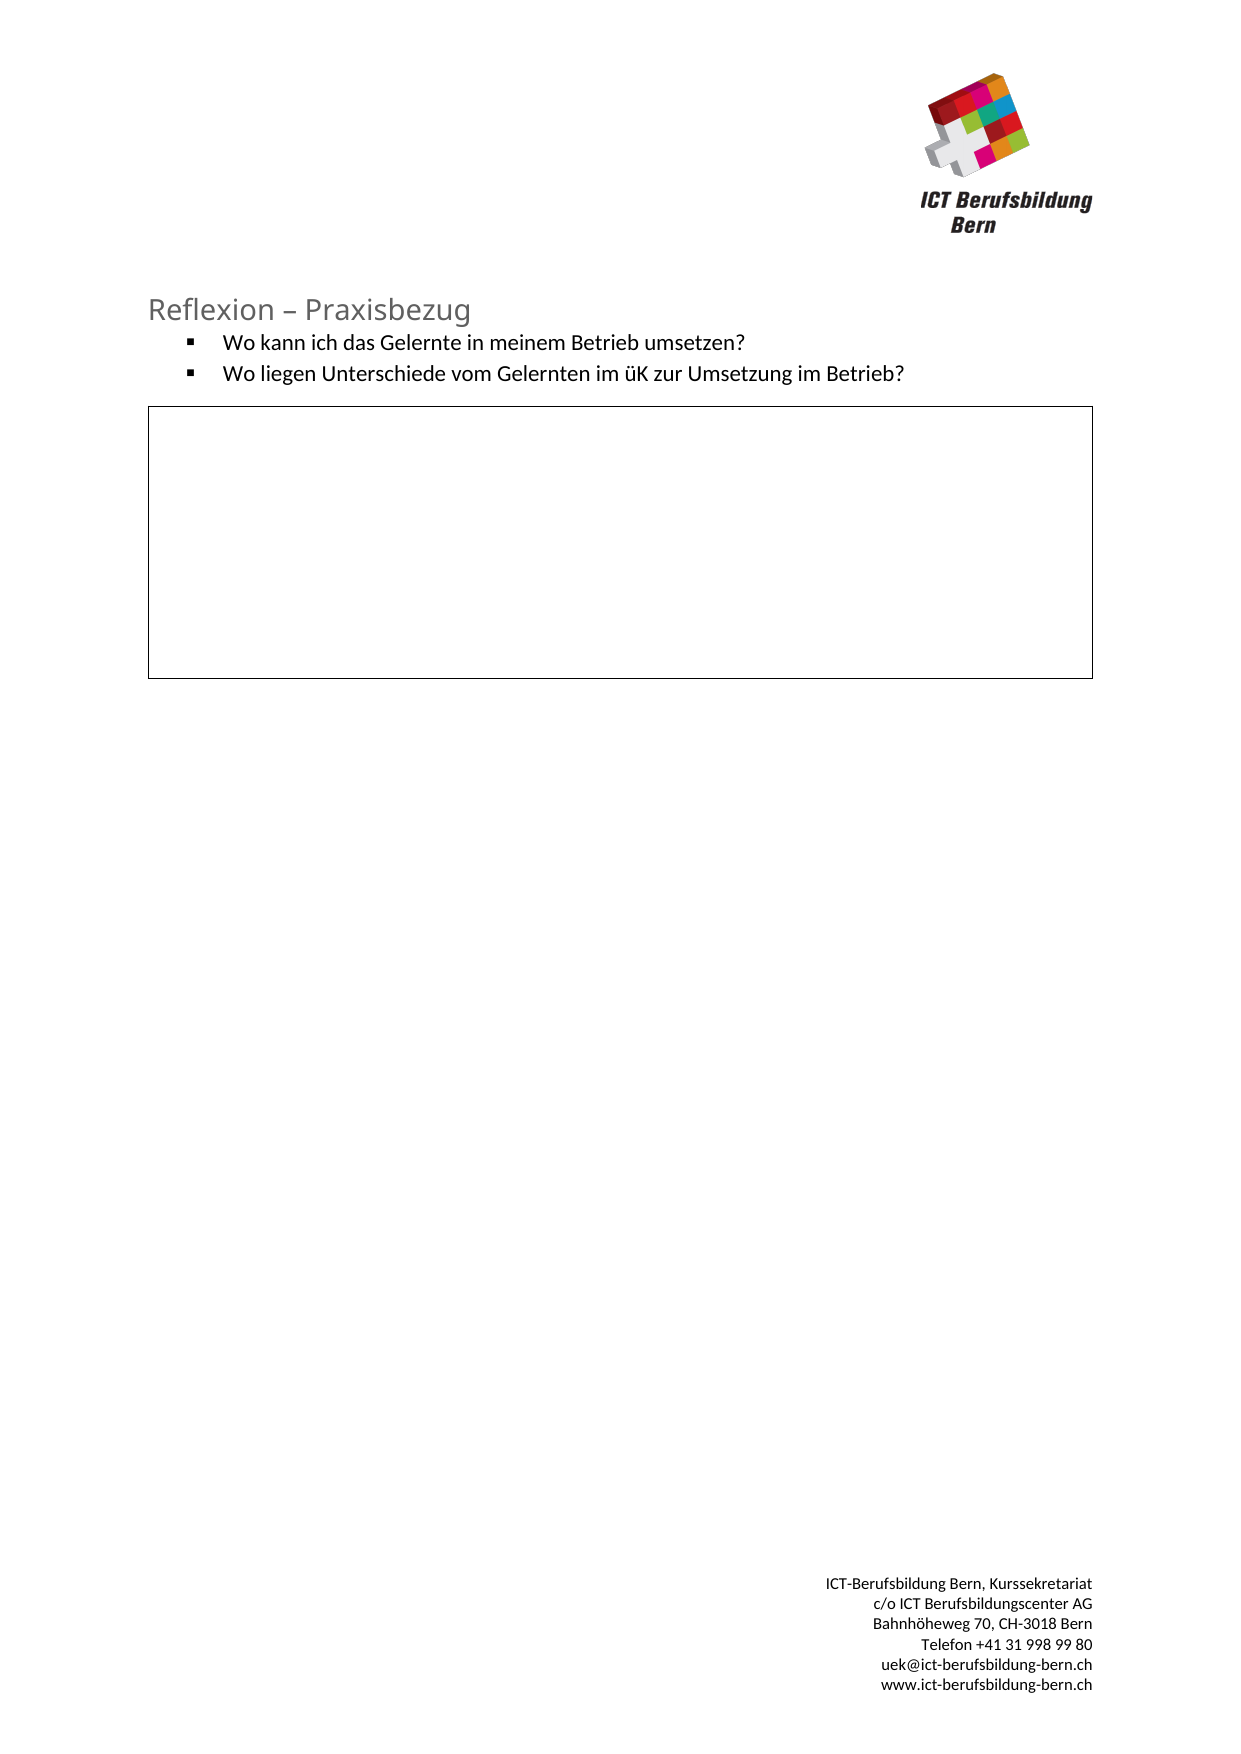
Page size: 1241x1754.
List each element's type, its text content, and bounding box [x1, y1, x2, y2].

list Wo kann ich das Gelernte in meinem Betrieb umsetzen? [185, 328, 1092, 357]
picture [921, 73, 1093, 233]
list Wo liegen Unterschiede vom Gelernten im üK zur Umsetzung im Betrieb? [185, 359, 1092, 387]
subtitle Reflexion – Praxisbezug [148, 289, 1092, 328]
table_header [149, 407, 1092, 678]
